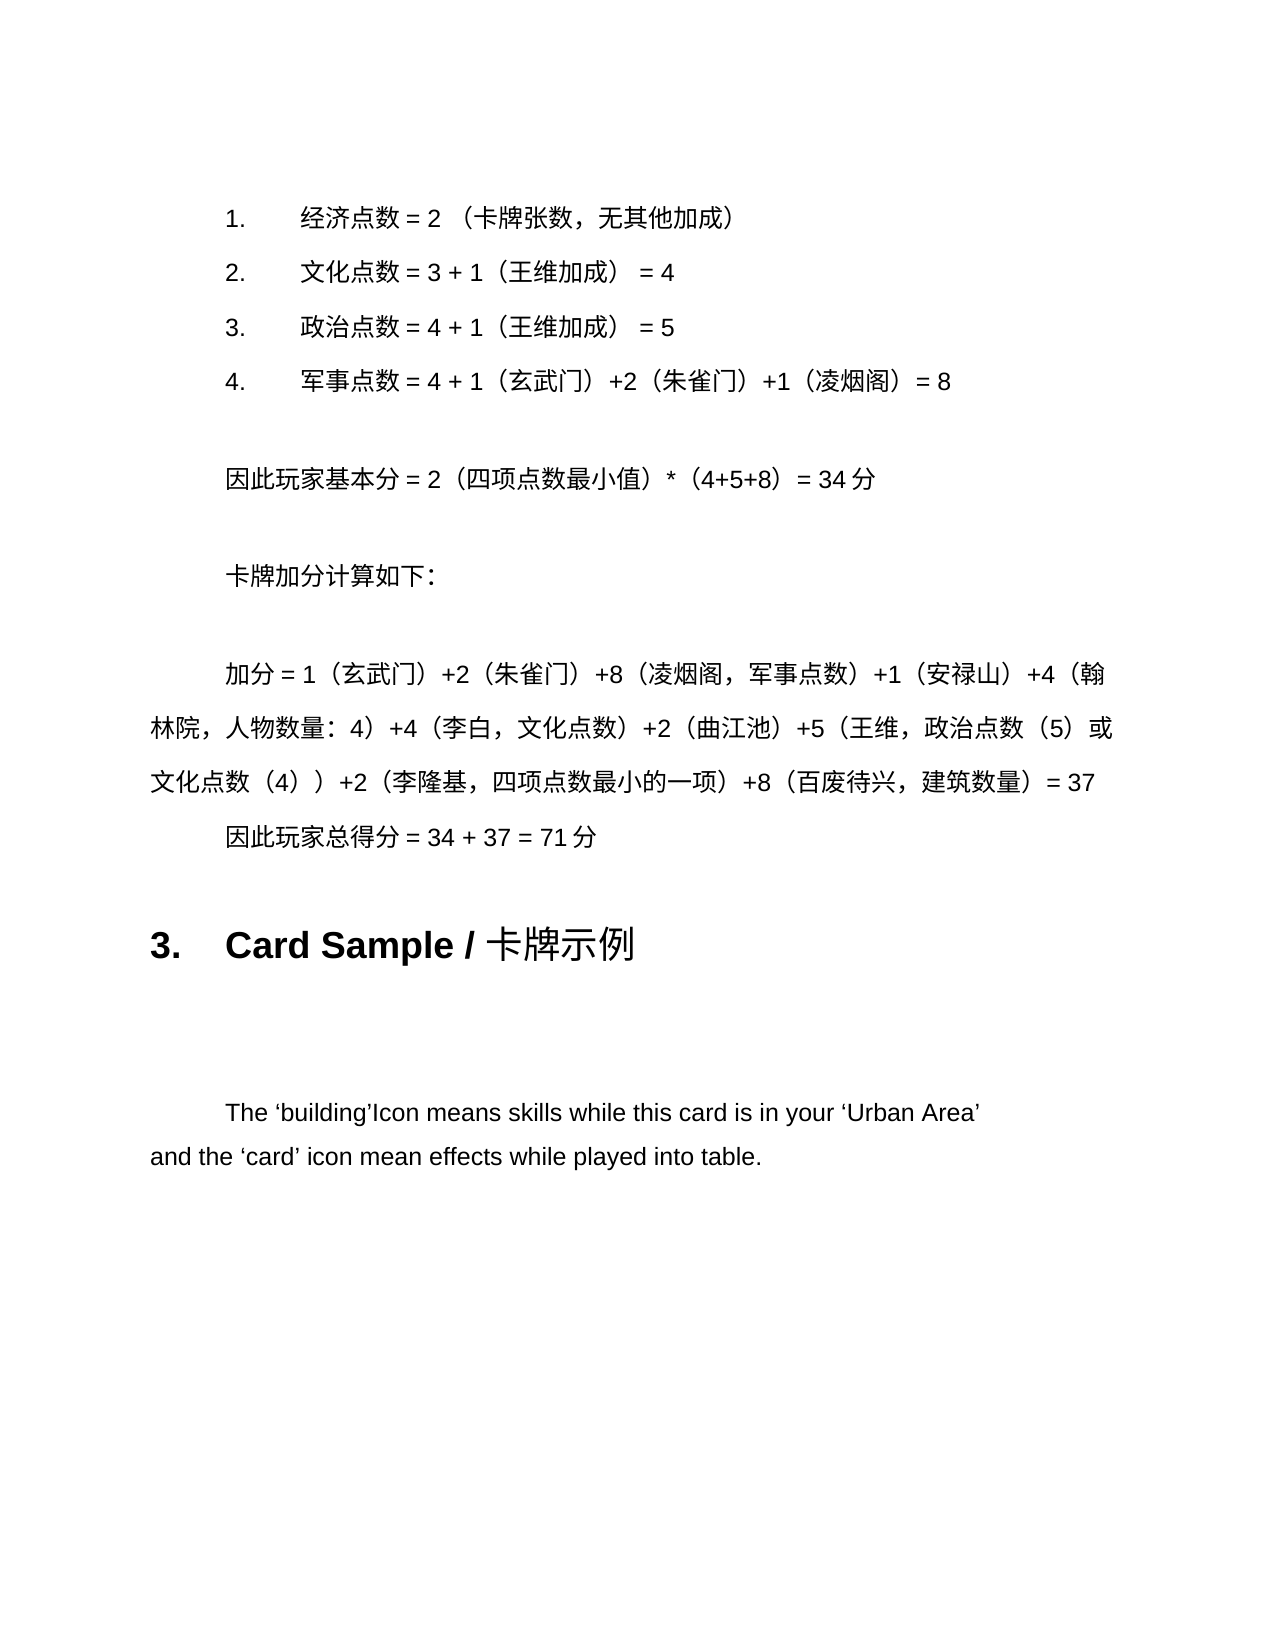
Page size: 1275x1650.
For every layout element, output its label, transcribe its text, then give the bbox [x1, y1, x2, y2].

text 因此玩家基本分 = 2（四项点数最小值）*（4+5+8）= 34分 [150, 459, 1125, 495]
text The ‘building’Icon means skills while this card is in your ‘Urban Area’ [150, 1098, 1125, 1127]
subtitle 3. Card Sample / 卡牌示例 [150, 915, 1125, 969]
text 4. 军事点数 = 4 + 1（玄武门）+2（朱雀门）+1（凌烟阁）= 8 [150, 362, 1125, 398]
text 1. 经济点数 = 2 （卡牌张数，无其他加成） [150, 198, 1125, 235]
text and the ‘card’ icon mean effects while played into table. [150, 1141, 1125, 1170]
text 因此玩家总得分 = 34 + 37 = 71分 [150, 817, 1125, 853]
text 加分 = 1（玄武门）+2（朱雀门）+8（凌烟阁，军事点数）+1（安禄山）+4（翰林院，人物数量：4）+4（李白，文化点数）+2（曲江池）+5（王维，政治点数（5）或文化点数（4））+2（李隆基，四项点数最小的一项）+8（百废待兴，建筑数量）= 37 [150, 654, 1125, 799]
text 卡牌加分计算如下： [150, 557, 1125, 593]
text 2. 文化点数 = 3 + 1（王维加成） = 4 [150, 253, 1125, 289]
text 3. 政治点数 = 4 + 1（王维加成） = 5 [150, 307, 1125, 343]
